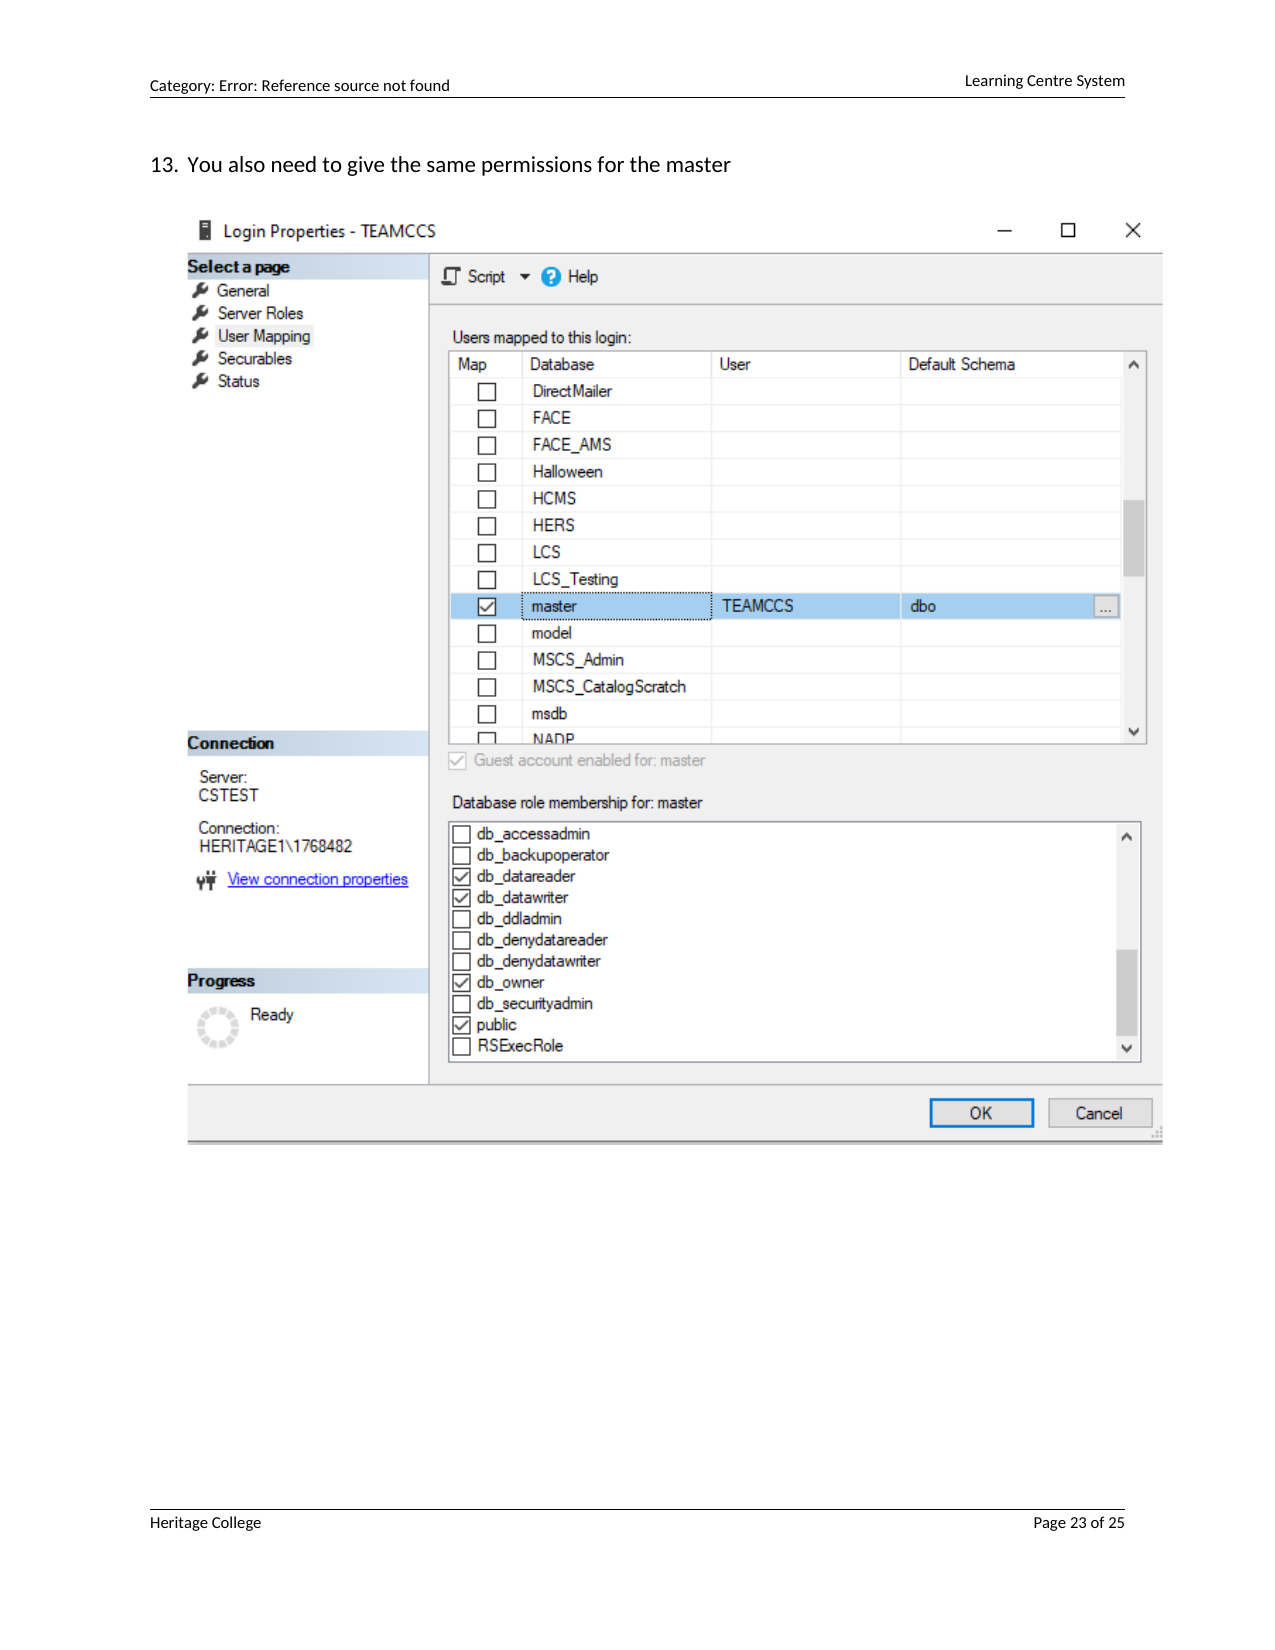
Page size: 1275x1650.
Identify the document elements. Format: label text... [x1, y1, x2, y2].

picture [187, 220, 1163, 1145]
